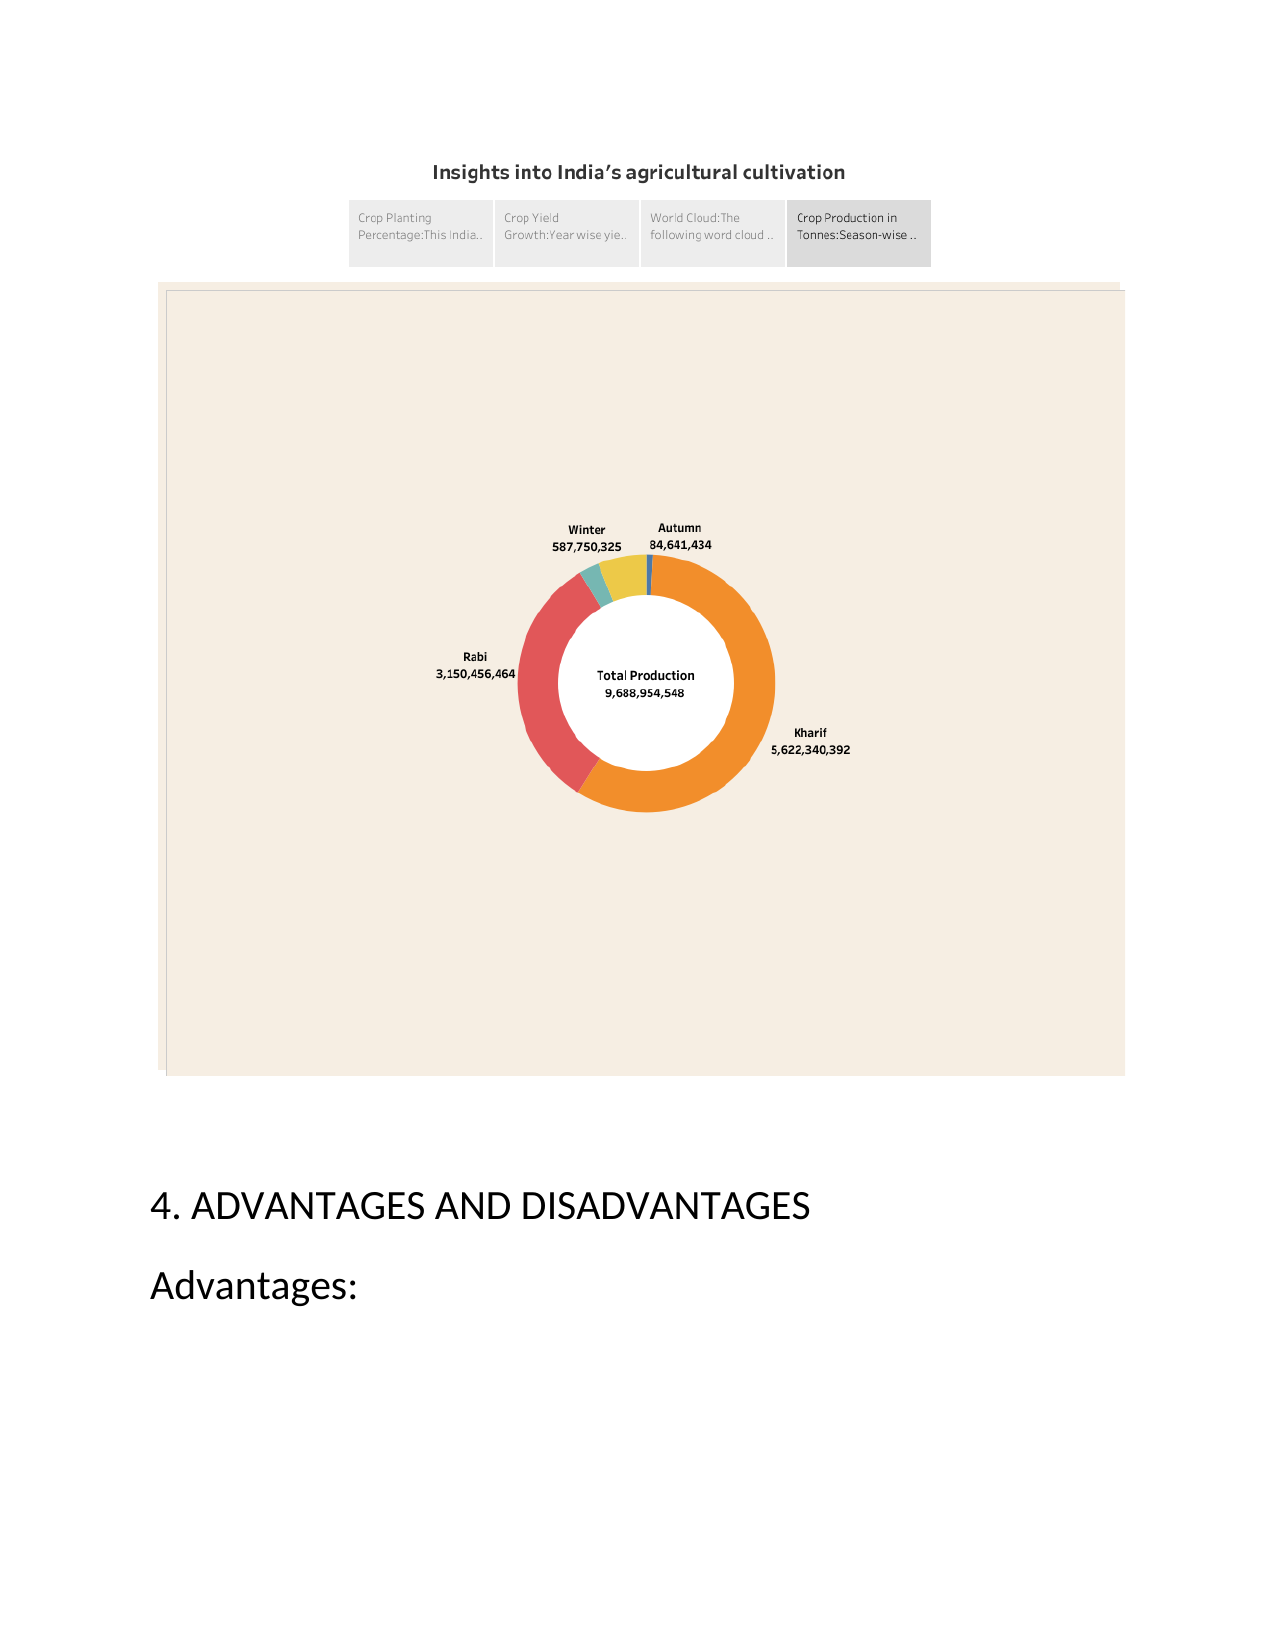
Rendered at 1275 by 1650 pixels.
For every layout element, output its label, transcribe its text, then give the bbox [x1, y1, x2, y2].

text Advantages: [150, 1259, 1125, 1309]
text 4. ADVANTAGES AND DISADVANTAGES [150, 1179, 1125, 1230]
picture [150, 150, 1125, 1076]
